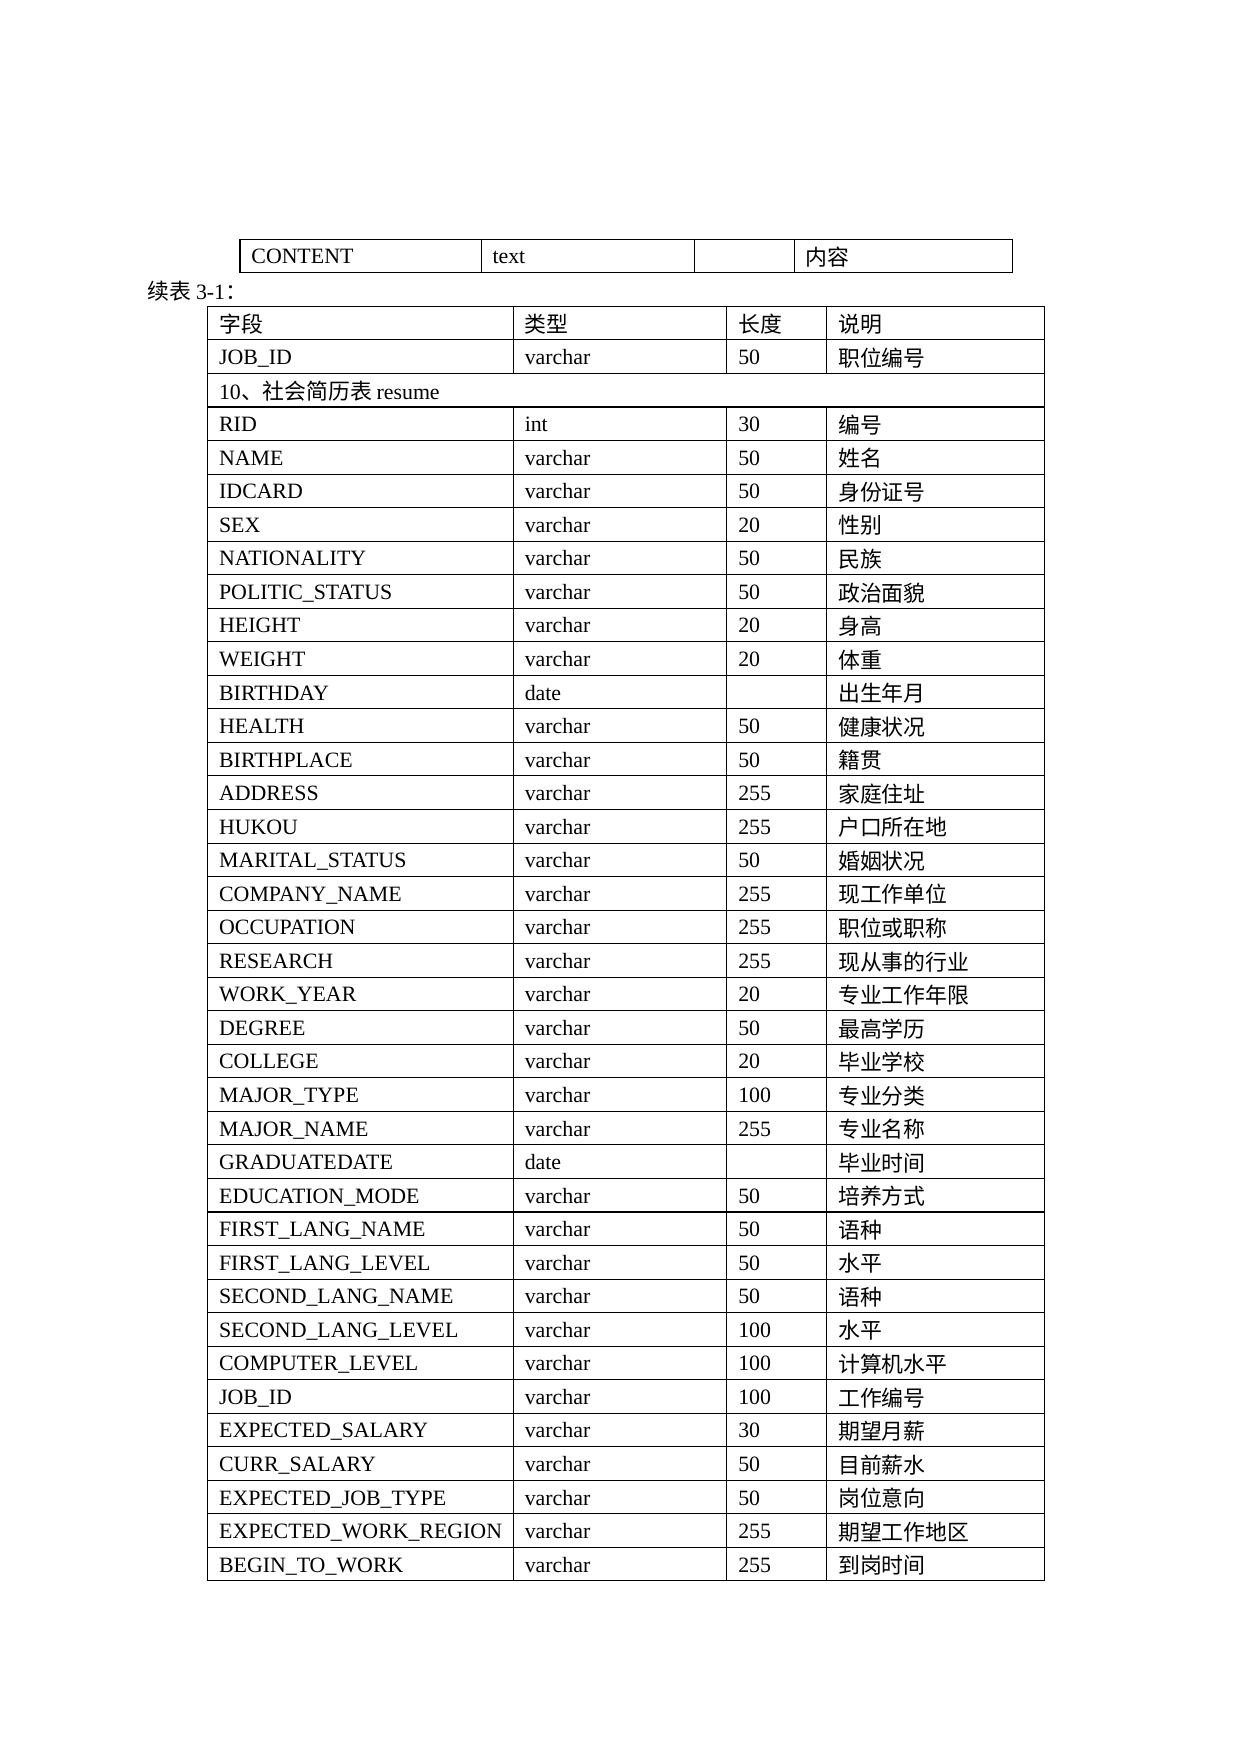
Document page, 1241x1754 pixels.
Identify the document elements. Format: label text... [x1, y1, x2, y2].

table_cell POLITIC_STATUS [208, 575, 513, 608]
table_cell COMPANY_NAME [208, 877, 513, 909]
table_cell 期望工作地区 [827, 1514, 1044, 1547]
table_cell 身高 [827, 609, 1044, 641]
table_cell HUKOU [208, 810, 513, 842]
text 续表3-1： [148, 273, 1104, 306]
table_cell 婚姻状况 [827, 844, 1044, 876]
table_cell 255 [727, 776, 826, 809]
table_cell varchar [514, 911, 726, 943]
table_cell MARITAL_STATUS [208, 844, 513, 876]
table_cell GRADUATEDATE [208, 1145, 513, 1178]
table_cell NAME [208, 441, 513, 473]
table_cell WORK_YEAR [208, 978, 513, 1010]
table_cell 政治面貌 [827, 575, 1044, 608]
table_cell 性别 [827, 508, 1044, 541]
table_cell 工作编号 [827, 1380, 1044, 1413]
table_cell SECOND_LANG_NAME [208, 1280, 513, 1312]
table_cell int [514, 408, 726, 440]
table_cell 50 [727, 542, 826, 574]
table_cell 255 [727, 1514, 826, 1547]
table_cell 专业工作年限 [827, 978, 1044, 1010]
table_cell [727, 676, 826, 708]
table_cell HEALTH [208, 709, 513, 742]
table_cell 50 [727, 1213, 826, 1245]
table_cell 255 [727, 1112, 826, 1144]
table_cell 100 [727, 1380, 826, 1413]
table_cell varchar [514, 508, 726, 541]
table_cell varchar [514, 776, 726, 809]
table_cell 50 [727, 743, 826, 775]
table_cell varchar [514, 340, 726, 373]
table_cell varchar [514, 877, 726, 909]
table_cell varchar [514, 743, 726, 775]
table_cell 期望月薪 [827, 1414, 1044, 1446]
table_cell 身份证号 [827, 475, 1044, 507]
table_cell 50 [727, 340, 826, 373]
table_cell RID [208, 408, 513, 440]
table_cell varchar [514, 1213, 726, 1245]
table_cell MAJOR_TYPE [208, 1078, 513, 1111]
table_header 长度 [727, 307, 826, 339]
table_cell FIRST_LANG_NAME [208, 1213, 513, 1245]
table_cell 255 [727, 810, 826, 842]
table_cell varchar [514, 1414, 726, 1446]
table_cell 50 [727, 1011, 826, 1044]
table_cell 255 [727, 877, 826, 909]
table_cell 家庭住址 [827, 776, 1044, 809]
table_cell 20 [727, 508, 826, 541]
table_cell varchar [514, 1380, 726, 1413]
table_cell date [514, 1145, 726, 1178]
table_header 类型 [514, 307, 726, 339]
table_cell 100 [727, 1347, 826, 1379]
table_cell 籍贯 [827, 743, 1044, 775]
table_cell varchar [514, 1347, 726, 1379]
table_cell 毕业时间 [827, 1145, 1044, 1178]
table_cell 户口所在地 [827, 810, 1044, 842]
table_cell CURR_SALARY [208, 1447, 513, 1480]
table_cell [727, 1145, 826, 1178]
table_cell 20 [727, 978, 826, 1010]
table_cell 100 [727, 1078, 826, 1111]
table_cell BIRTHPLACE [208, 743, 513, 775]
table_cell 民族 [827, 542, 1044, 574]
table_cell 姓名 [827, 441, 1044, 473]
table_cell varchar [514, 475, 726, 507]
table_cell 内容 [795, 240, 1012, 272]
table_cell 50 [727, 1280, 826, 1312]
table_cell 计算机水平 [827, 1347, 1044, 1379]
table_cell varchar [514, 609, 726, 641]
table_cell varchar [514, 542, 726, 574]
table_cell 水平 [827, 1246, 1044, 1278]
table_cell 50 [727, 575, 826, 608]
table_cell 毕业学校 [827, 1045, 1044, 1077]
table_cell varchar [514, 709, 726, 742]
table_cell 20 [727, 609, 826, 641]
table_cell 专业分类 [827, 1078, 1044, 1111]
table_cell 50 [727, 1481, 826, 1513]
table_cell varchar [514, 1280, 726, 1312]
table_cell 50 [727, 475, 826, 507]
table_cell varchar [514, 1112, 726, 1144]
table_cell varchar [514, 810, 726, 842]
table_cell JOB_ID [208, 340, 513, 373]
table_cell EXPECTED_JOB_TYPE [208, 1481, 513, 1513]
table_cell 岗位意向 [827, 1481, 1044, 1513]
table_cell varchar [514, 1179, 726, 1211]
table_cell 20 [727, 642, 826, 675]
table_cell 255 [727, 1548, 826, 1580]
table_cell 编号 [827, 408, 1044, 440]
table_cell 50 [727, 844, 826, 876]
table_cell varchar [514, 944, 726, 977]
table_cell varchar [514, 1514, 726, 1547]
table_cell varchar [514, 978, 726, 1010]
table_cell varchar [514, 844, 726, 876]
table_cell varchar [514, 642, 726, 675]
table_cell 20 [727, 1045, 826, 1077]
table_cell 最高学历 [827, 1011, 1044, 1044]
table_cell 目前薪水 [827, 1447, 1044, 1480]
table_cell 100 [727, 1313, 826, 1346]
table_cell 50 [727, 441, 826, 473]
table_header 说明 [827, 307, 1044, 339]
table_cell 50 [727, 1246, 826, 1278]
table_cell 专业名称 [827, 1112, 1044, 1144]
table_cell EDUCATION_MODE [208, 1179, 513, 1211]
table_cell date [514, 676, 726, 708]
table_cell DEGREE [208, 1011, 513, 1044]
table_cell varchar [514, 1481, 726, 1513]
table_cell 30 [727, 1414, 826, 1446]
table_cell 语种 [827, 1280, 1044, 1312]
table_cell SECOND_LANG_LEVEL [208, 1313, 513, 1346]
table_cell 职位编号 [827, 340, 1044, 373]
table_cell text [482, 240, 694, 272]
table_cell IDCARD [208, 475, 513, 507]
table_cell SEX [208, 508, 513, 541]
table_cell 到岗时间 [827, 1548, 1044, 1580]
table_cell 现从事的行业 [827, 944, 1044, 977]
table_cell varchar [514, 1045, 726, 1077]
table_cell NATIONALITY [208, 542, 513, 574]
table_cell varchar [514, 1078, 726, 1111]
table_cell 水平 [827, 1313, 1044, 1346]
table_cell 语种 [827, 1213, 1044, 1245]
table_cell COMPUTER_LEVEL [208, 1347, 513, 1379]
table_cell 健康状况 [827, 709, 1044, 742]
table_cell FIRST_LANG_LEVEL [208, 1246, 513, 1278]
table_cell OCCUPATION [208, 911, 513, 943]
table_cell BIRTHDAY [208, 676, 513, 708]
table_cell CONTENT [241, 240, 481, 272]
table_cell 现工作单位 [827, 877, 1044, 909]
table_cell 培养方式 [827, 1179, 1044, 1211]
table_cell BEGIN_TO_WORK [208, 1548, 513, 1580]
table_cell varchar [514, 575, 726, 608]
table_cell 255 [727, 911, 826, 943]
table_cell 50 [727, 1179, 826, 1211]
table_cell 50 [727, 1447, 826, 1480]
table_cell varchar [514, 1011, 726, 1044]
table_header 字段 [208, 307, 513, 339]
table_cell varchar [514, 1548, 726, 1580]
table_cell 255 [727, 944, 826, 977]
table_cell HEIGHT [208, 609, 513, 641]
table_cell ADDRESS [208, 776, 513, 809]
table_cell varchar [514, 441, 726, 473]
table_cell 出生年月 [827, 676, 1044, 708]
table_cell 10、社会简历表resume [208, 374, 1044, 406]
table_cell EXPECTED_SALARY [208, 1414, 513, 1446]
table_cell 体重 [827, 642, 1044, 675]
table_cell [695, 240, 794, 272]
table_cell WEIGHT [208, 642, 513, 675]
table_cell varchar [514, 1447, 726, 1480]
table_cell varchar [514, 1246, 726, 1278]
table_cell 职位或职称 [827, 911, 1044, 943]
table_cell varchar [514, 1313, 726, 1346]
table_cell 30 [727, 408, 826, 440]
table_cell 50 [727, 709, 826, 742]
table_cell MAJOR_NAME [208, 1112, 513, 1144]
table_cell JOB_ID [208, 1380, 513, 1413]
table_cell RESEARCH [208, 944, 513, 977]
table_cell EXPECTED_WORK_REGION [208, 1514, 513, 1547]
table_cell COLLEGE [208, 1045, 513, 1077]
